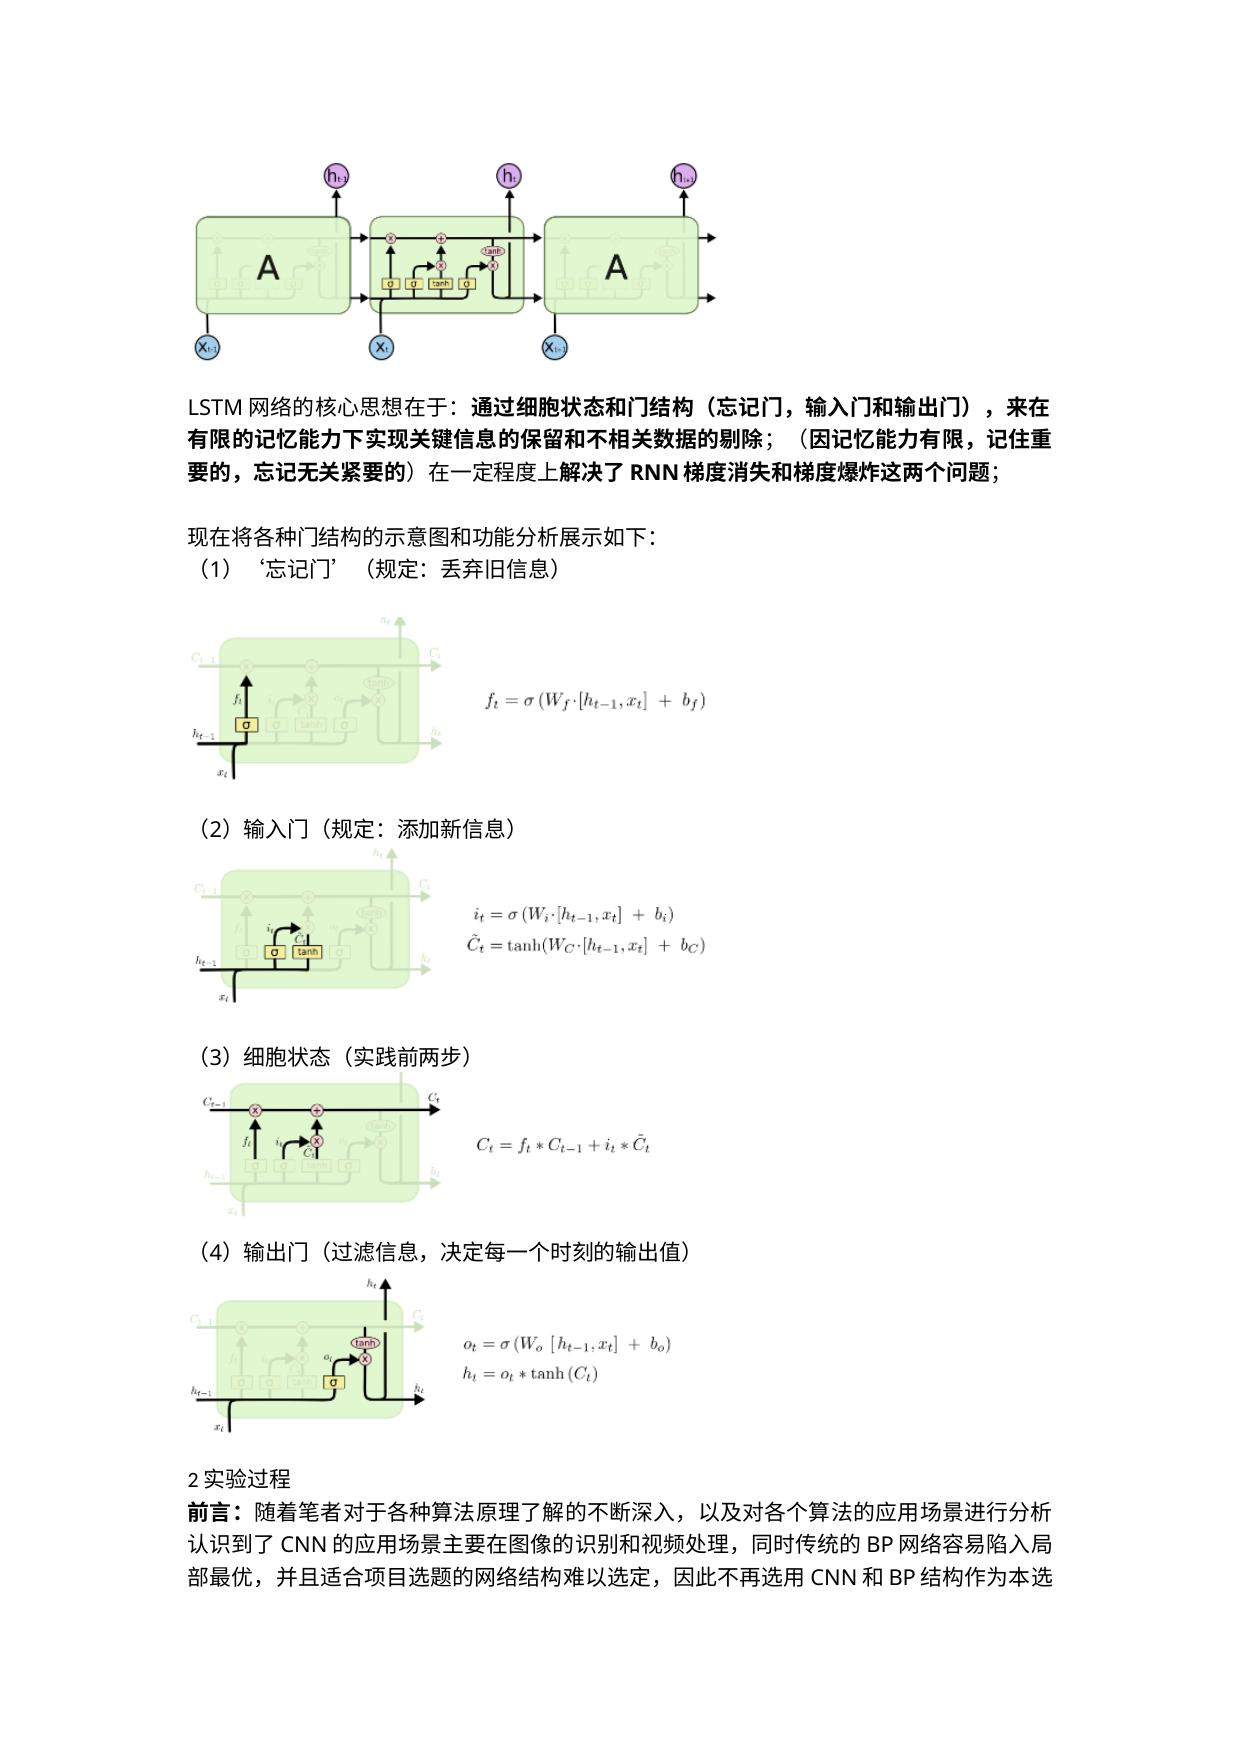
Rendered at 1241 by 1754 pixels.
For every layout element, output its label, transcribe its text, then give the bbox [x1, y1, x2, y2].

text 2 实验过程 [187, 1462, 1053, 1494]
text （2）输入门（规定：添加新信息） [187, 812, 1053, 844]
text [187, 1494, 1053, 1592]
text （4）输出门（过滤信息，决定每一个时刻的输出值） [187, 1234, 1053, 1267]
text LSTM网络的核心思想在于：通过细胞状态和门结构（忘记门，输入门和输出门），来在有限的记忆能力下实现关键信息的保留和不相关数据的剔除；（因记忆能力有限，记住重要的，忘记无关紧要的）在一定程度上解决了RNN梯度消失和梯度爆炸这两个问题； [187, 389, 1053, 487]
text （1）‘忘记门’（规定：丢弃旧信息） [187, 552, 1053, 584]
text （3）细胞状态（实践前两步） [187, 1039, 1053, 1072]
text 现在将各种门结构的示意图和功能分析展示如下： [187, 519, 1053, 552]
